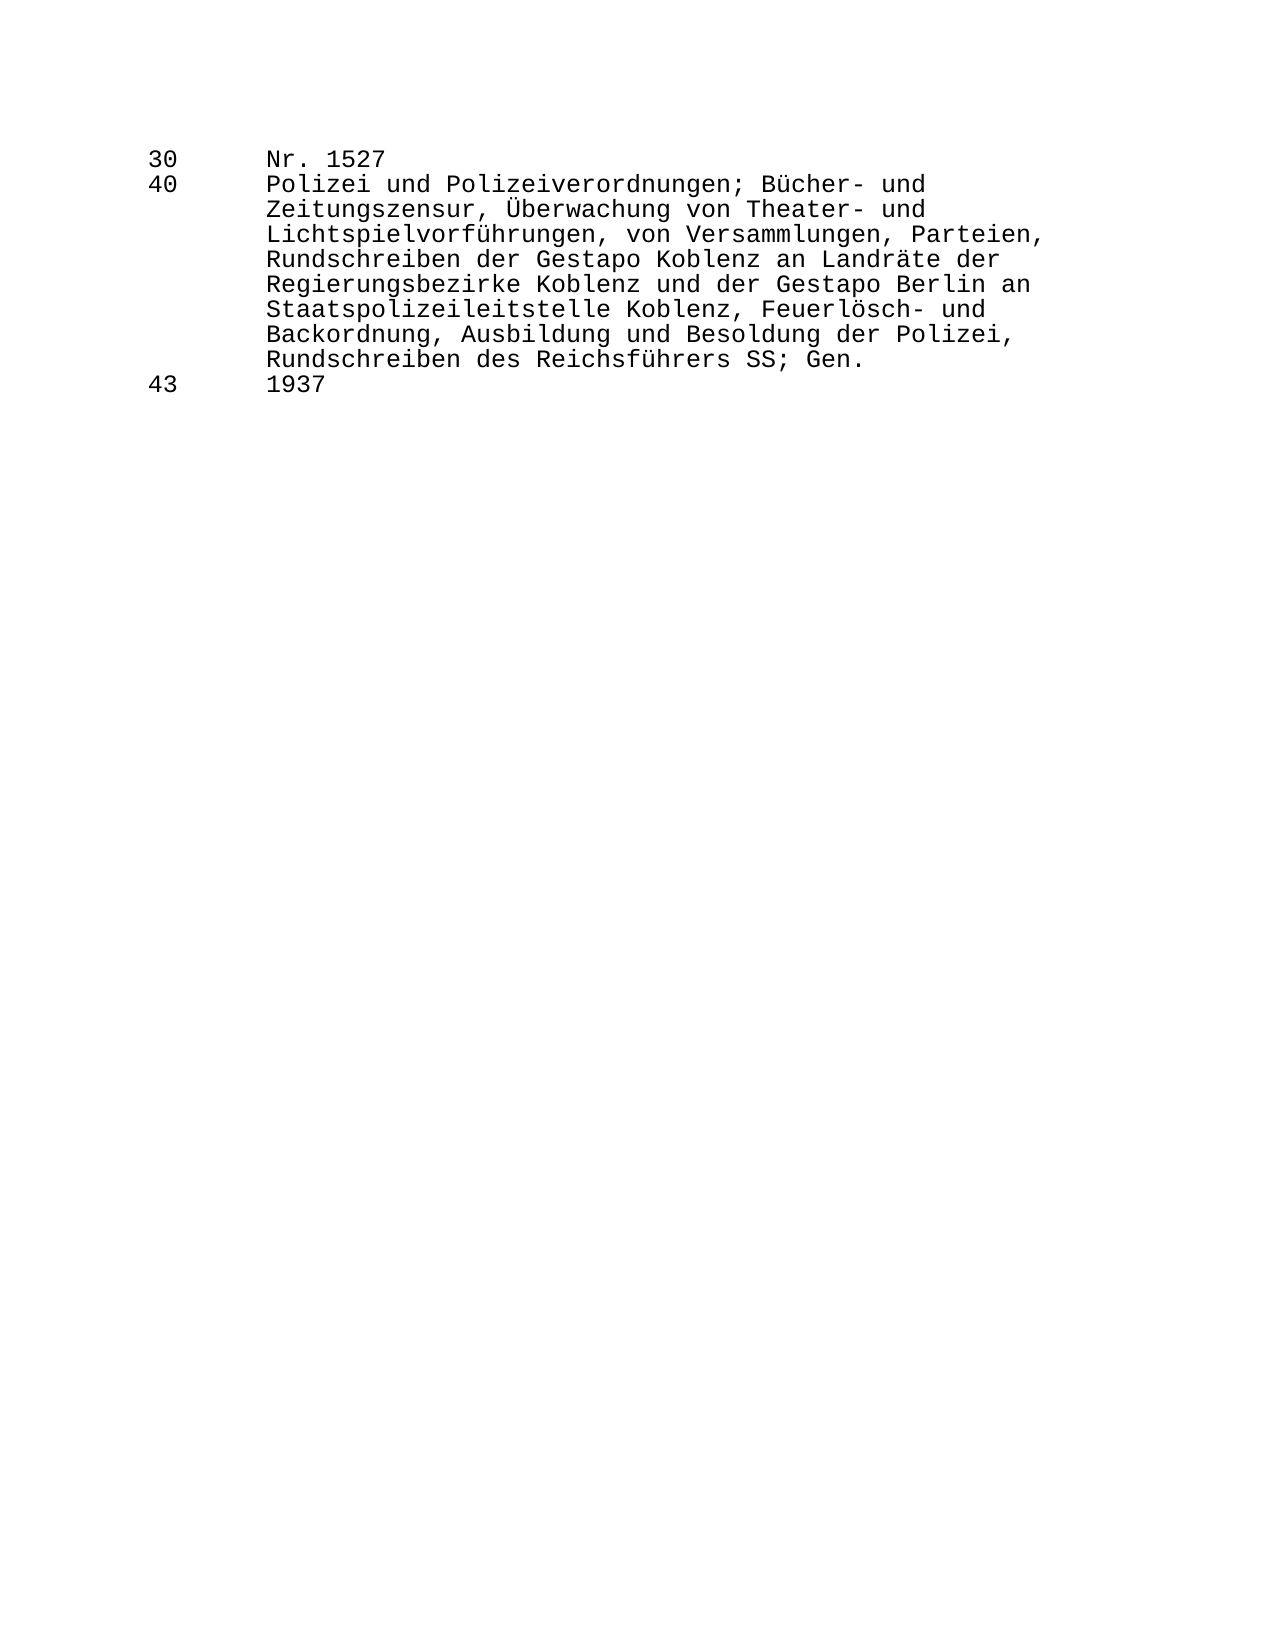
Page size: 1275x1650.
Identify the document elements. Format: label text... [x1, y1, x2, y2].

text 40 Polizei und s[Polizeiverordnung]sen; s[Bücher<zensur>]s- und s[Zeitungszensur]s, Überwachung von Theater- und Lichtspielvorführungen, von Versammlungen, Parteien, Rundschreiben der k[1{Gestapo} 2{o[Koblenz]o}]k an Landräte der Regierungsbezirke Koblenz und der k[1{Gestapo} 2{o[Berlin]o}]k an k[1{Staatspolizeileitstelle} 2{Koblenz}]k, Feuerlösch- und Backordnung, Ausbildung und Besoldung der Polizei, Rundschreiben des Reichsführers SS; Gen. [148, 173, 1127, 373]
text 30 Nr. 1527 [148, 148, 1127, 173]
text 43 1937 [148, 373, 1127, 398]
